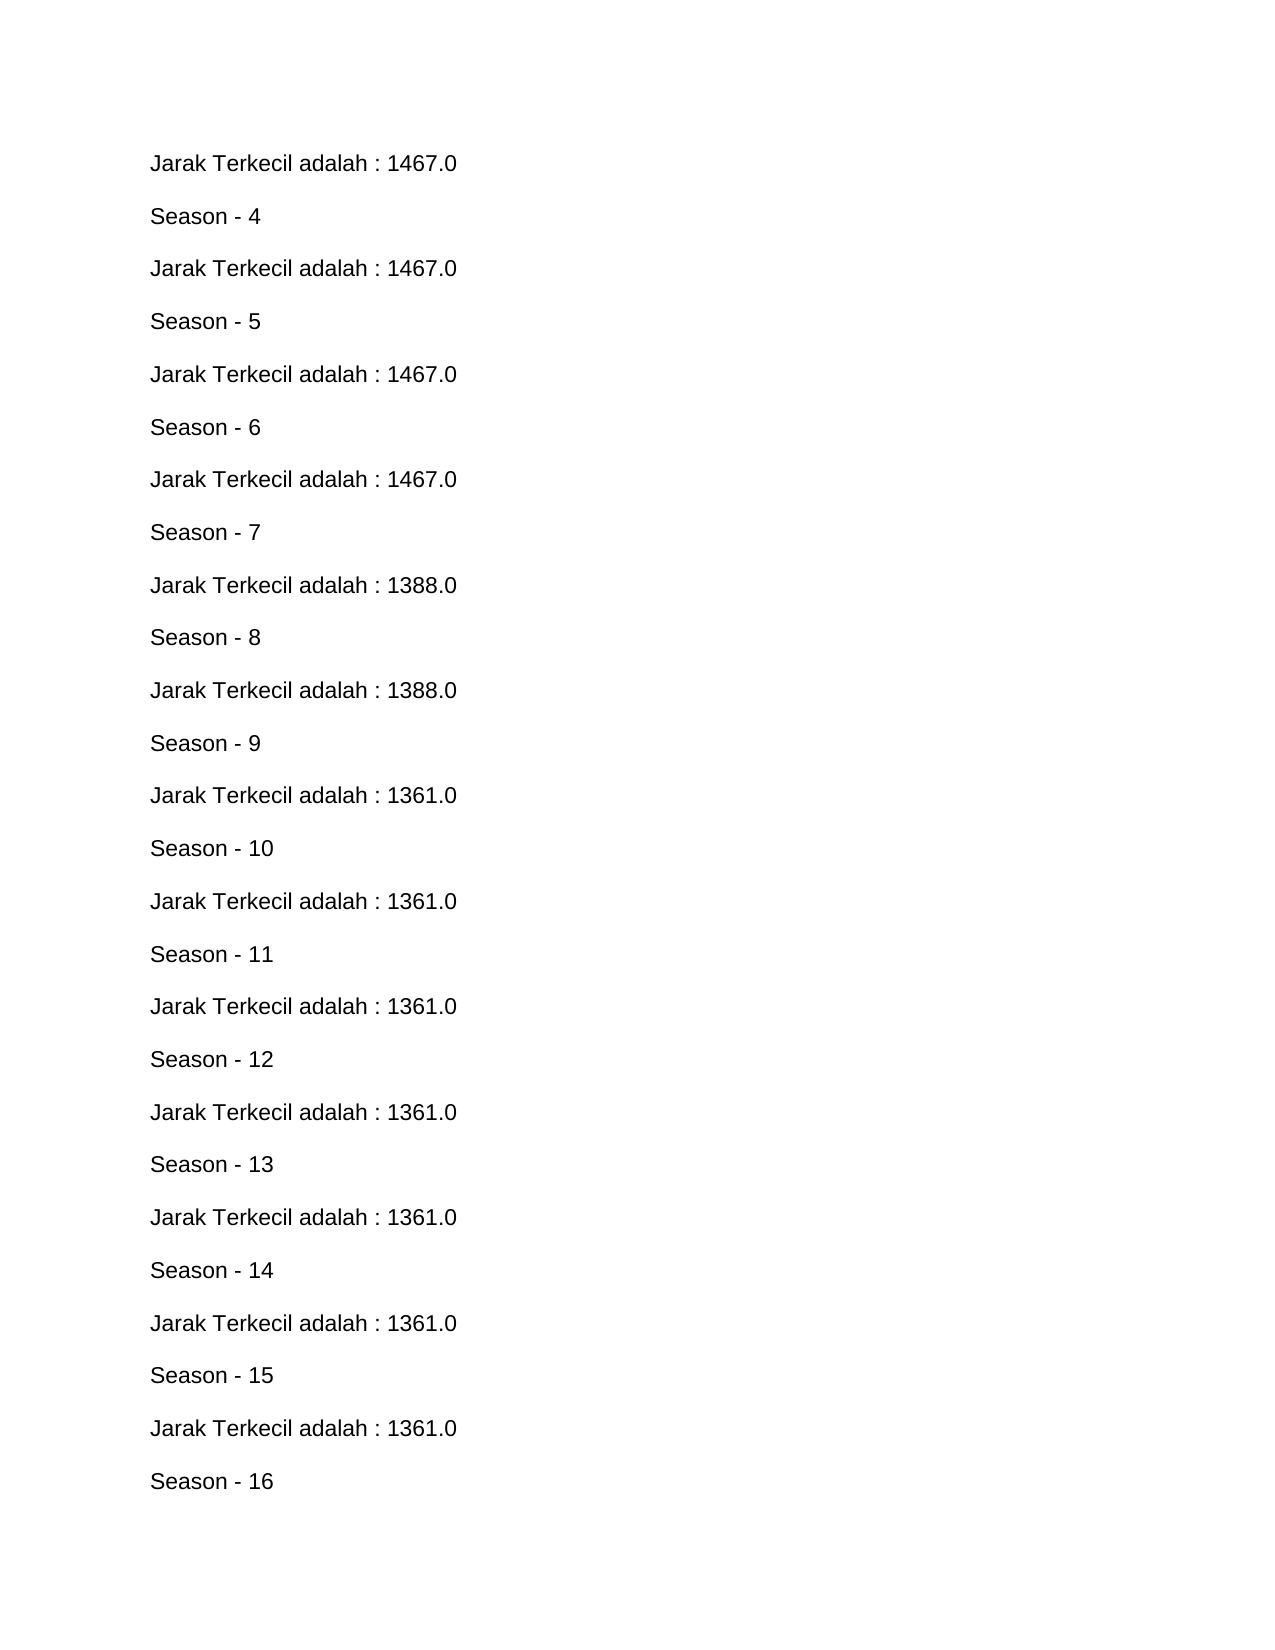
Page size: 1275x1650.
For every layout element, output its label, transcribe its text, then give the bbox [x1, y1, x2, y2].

text Season - 14 [150, 1257, 1125, 1283]
text Season - 8 [150, 624, 1125, 651]
text Season - 7 [150, 519, 1125, 545]
text Season - 13 [150, 1151, 1125, 1178]
text Jarak Terkecil adalah : 1361.0 [150, 1204, 1125, 1231]
text Jarak Terkecil adalah : 1361.0 [150, 888, 1125, 914]
text Season - 4 [150, 203, 1125, 229]
text Jarak Terkecil adalah : 1467.0 [150, 150, 1125, 176]
text Jarak Terkecil adalah : 1467.0 [150, 466, 1125, 493]
text Jarak Terkecil adalah : 1361.0 [150, 782, 1125, 809]
text Season - 12 [150, 1046, 1125, 1072]
text Jarak Terkecil adalah : 1388.0 [150, 677, 1125, 703]
text Season - 16 [150, 1468, 1125, 1494]
text Jarak Terkecil adalah : 1388.0 [150, 572, 1125, 598]
text Season - 5 [150, 308, 1125, 334]
text Season - 15 [150, 1362, 1125, 1389]
text Season - 10 [150, 835, 1125, 862]
text Jarak Terkecil adalah : 1467.0 [150, 255, 1125, 282]
text Jarak Terkecil adalah : 1361.0 [150, 1099, 1125, 1125]
text Jarak Terkecil adalah : 1361.0 [150, 1415, 1125, 1441]
text Jarak Terkecil adalah : 1467.0 [150, 361, 1125, 387]
text Season - 11 [150, 941, 1125, 967]
text Jarak Terkecil adalah : 1361.0 [150, 1309, 1125, 1336]
text Jarak Terkecil adalah : 1361.0 [150, 993, 1125, 1020]
text Season - 6 [150, 413, 1125, 440]
text Season - 9 [150, 730, 1125, 756]
